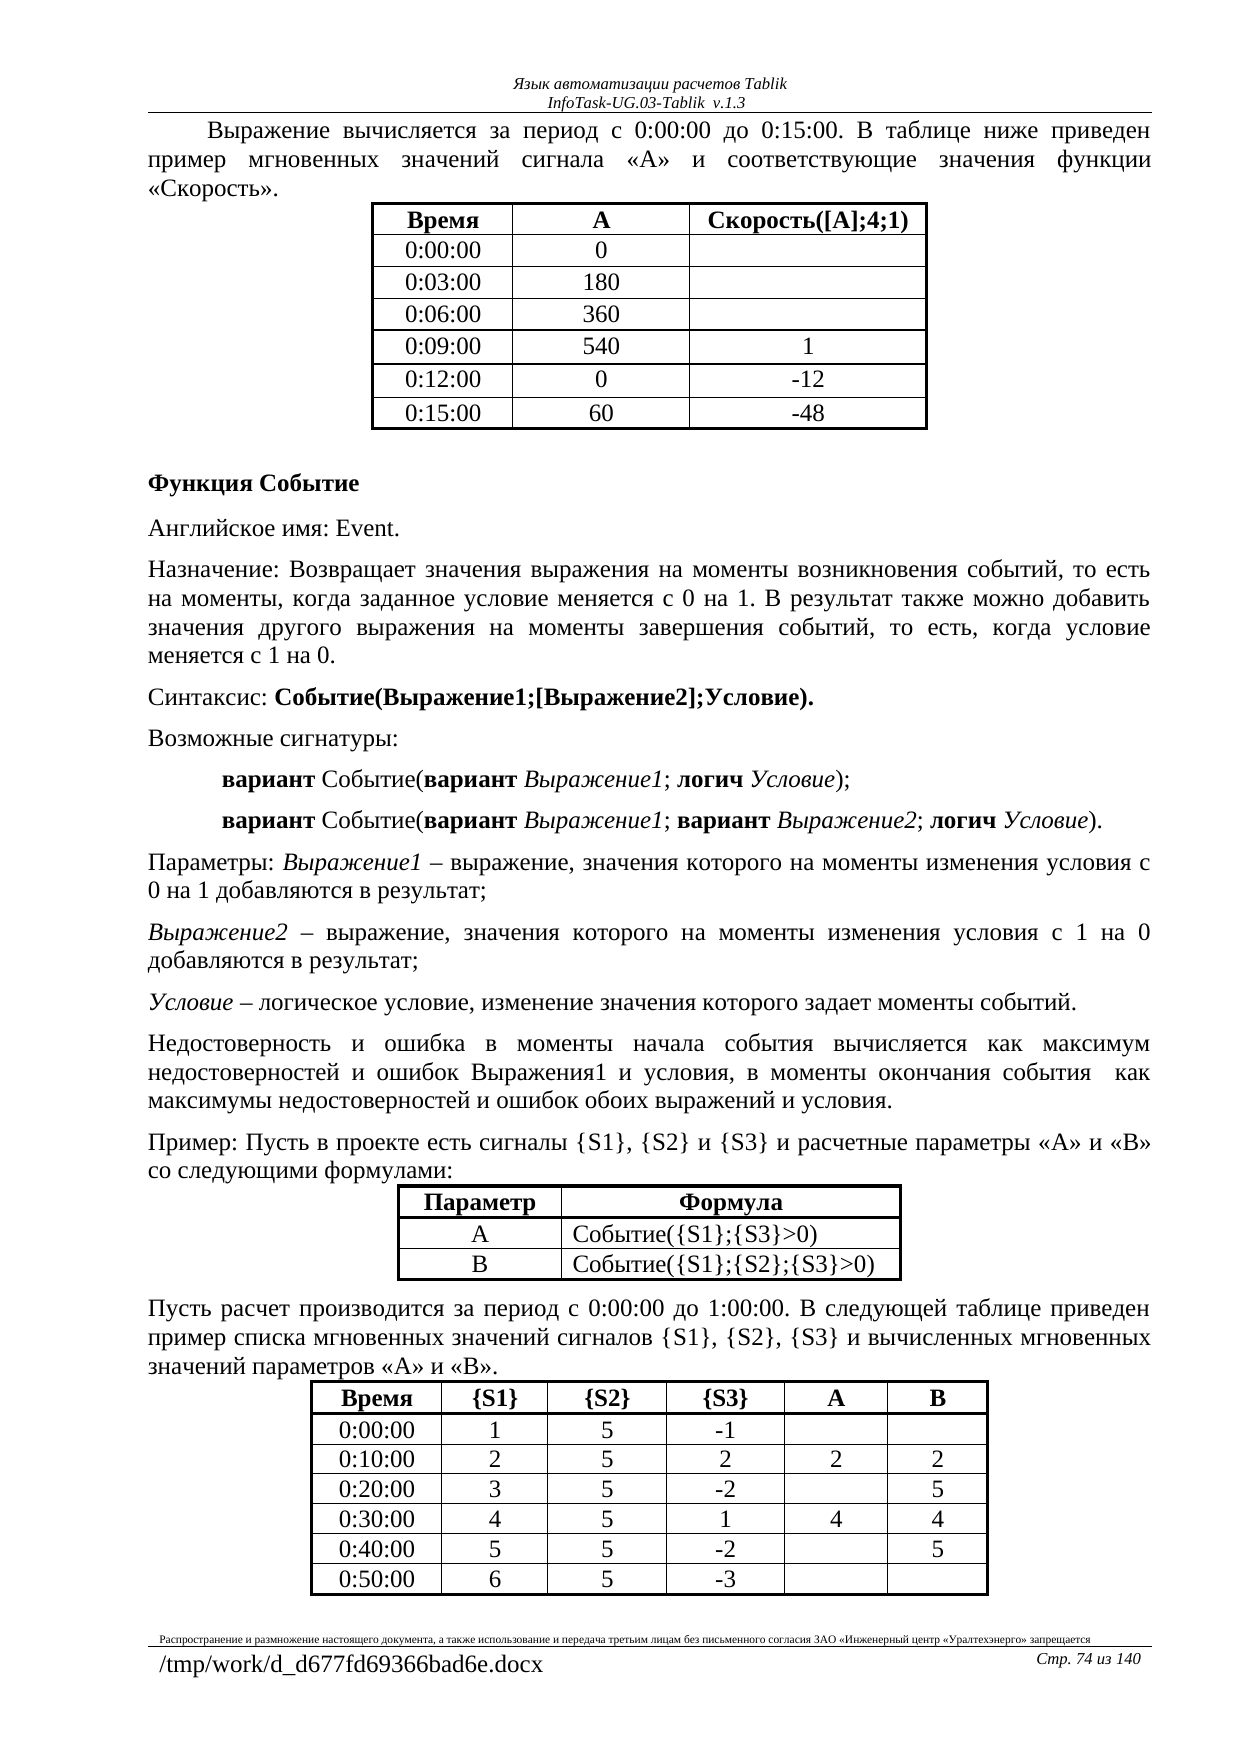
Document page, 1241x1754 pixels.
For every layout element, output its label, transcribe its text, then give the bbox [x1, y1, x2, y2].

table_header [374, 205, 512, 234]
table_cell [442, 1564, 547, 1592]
text Выражение вычисляется за период с 0:00:00 до 0:15:00. В таблице ниже приведен пример мгновенных значений сигнала «A» и соответствующие значения функции «Скорость». [148, 116, 1152, 202]
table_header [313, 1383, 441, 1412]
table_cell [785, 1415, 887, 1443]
text Синтаксис: Событие(Выражение1;[Выражение2];Условие). [148, 682, 1152, 711]
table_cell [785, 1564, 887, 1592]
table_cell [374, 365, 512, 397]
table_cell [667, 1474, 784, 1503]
text Назначение: Возвращает значения выражения на моменты возникновения событий, то есть на моменты, когда заданное условие меняется с 0 на 1. В результат также можно добавить значения другого выражения на моменты завершения событий, то есть, когда условие меняется с 1 на 0. [148, 554, 1152, 669]
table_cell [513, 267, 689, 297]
text Пусть расчет производится за период с 0:00:00 до 1:00:00. В следующей таблице приведен пример списка мгновенных значений сигналов {S1}, {S2}, {S3} и вычисленных мгновенных значений параметров «A» и «B». [148, 1293, 1152, 1380]
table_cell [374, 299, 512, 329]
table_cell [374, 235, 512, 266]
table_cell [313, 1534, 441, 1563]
text Возможные сигнатуры: [148, 723, 1152, 752]
text Параметры: Выражение1 – выражение, значения которого на моменты изменения условия с 0 на 1 добавляются в результат; [148, 847, 1152, 904]
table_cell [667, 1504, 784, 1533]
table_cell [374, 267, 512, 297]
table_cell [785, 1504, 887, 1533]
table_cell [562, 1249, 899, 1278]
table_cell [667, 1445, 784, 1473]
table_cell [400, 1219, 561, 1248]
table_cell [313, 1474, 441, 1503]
text Выражение2 – выражение, значения которого на моменты изменения условия с 1 на 0 добавляются в результат; [148, 917, 1152, 974]
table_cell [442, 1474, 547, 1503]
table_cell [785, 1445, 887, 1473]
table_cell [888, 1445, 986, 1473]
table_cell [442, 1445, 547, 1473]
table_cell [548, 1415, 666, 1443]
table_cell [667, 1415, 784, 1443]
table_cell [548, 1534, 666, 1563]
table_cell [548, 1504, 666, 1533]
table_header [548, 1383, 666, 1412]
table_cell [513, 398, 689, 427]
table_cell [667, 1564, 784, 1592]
text Английское имя: Event. [148, 513, 1152, 542]
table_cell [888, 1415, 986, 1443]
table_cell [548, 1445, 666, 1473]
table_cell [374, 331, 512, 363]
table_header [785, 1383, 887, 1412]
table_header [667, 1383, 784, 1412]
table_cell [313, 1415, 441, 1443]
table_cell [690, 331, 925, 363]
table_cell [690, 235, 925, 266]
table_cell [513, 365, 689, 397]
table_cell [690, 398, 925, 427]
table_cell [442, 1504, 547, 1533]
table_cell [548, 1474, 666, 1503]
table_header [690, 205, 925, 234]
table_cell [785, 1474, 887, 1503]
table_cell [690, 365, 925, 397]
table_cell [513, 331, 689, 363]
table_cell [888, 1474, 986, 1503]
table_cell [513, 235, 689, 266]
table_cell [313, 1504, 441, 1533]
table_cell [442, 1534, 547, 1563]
text Функция Событие [148, 468, 1152, 496]
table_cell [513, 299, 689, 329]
text вариант Событие(вариант Выражение1; вариант Выражение2; логич Условие). [148, 806, 1152, 834]
text Пример: Пусть в проекте есть сигналы {S1}, {S2} и {S3} и расчетные параметры «A» и «B» со следующими формулами: [148, 1127, 1152, 1184]
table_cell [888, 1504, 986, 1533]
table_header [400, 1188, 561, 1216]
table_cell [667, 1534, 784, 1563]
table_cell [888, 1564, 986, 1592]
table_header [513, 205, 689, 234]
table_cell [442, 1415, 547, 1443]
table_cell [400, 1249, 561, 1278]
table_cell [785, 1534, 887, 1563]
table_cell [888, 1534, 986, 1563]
text Недостоверность и ошибка в моменты начала события вычисляется как максимум недостоверностей и ошибок Выражения1 и условия, в моменты окончания события как максимумы недостоверностей и ошибок обоих выражений и условия. [148, 1028, 1152, 1114]
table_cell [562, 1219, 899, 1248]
text вариант Событие(вариант Выражение1; логич Условие); [148, 764, 1152, 793]
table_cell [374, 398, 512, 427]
text Условие – логическое условие, изменение значения которого задает моменты событий. [148, 987, 1152, 1016]
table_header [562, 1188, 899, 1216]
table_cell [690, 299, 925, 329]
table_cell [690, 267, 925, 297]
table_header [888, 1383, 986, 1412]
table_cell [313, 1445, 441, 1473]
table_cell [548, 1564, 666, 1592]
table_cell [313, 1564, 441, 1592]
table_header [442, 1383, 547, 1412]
